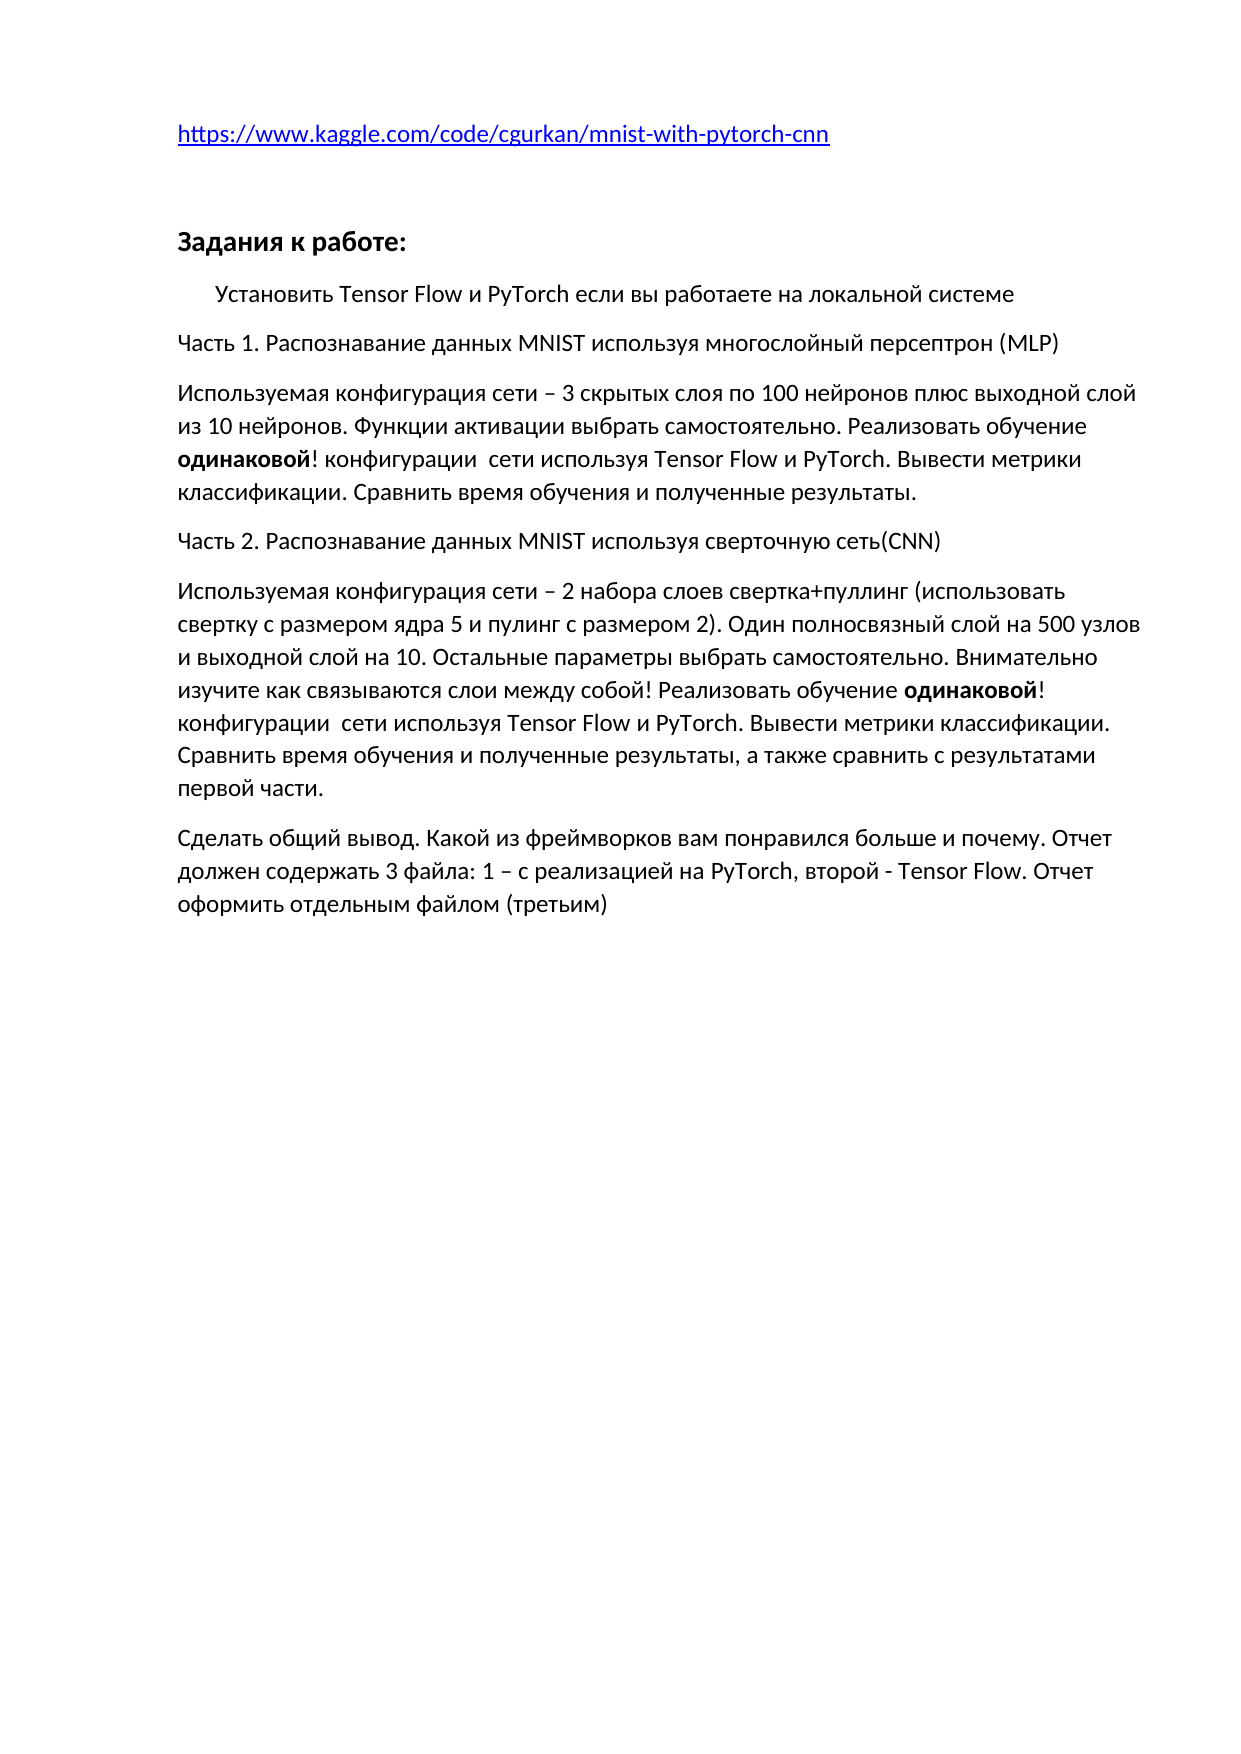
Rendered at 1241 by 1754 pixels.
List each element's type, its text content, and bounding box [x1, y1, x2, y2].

text Задания к работе: [177, 223, 1152, 258]
text Сделать общий вывод. Какой из фреймворков вам понравился больше и почему. Отчет должен содержать 3 файла: 1 – с реализацией на PyTorch, второй - Tensor Flow. Отчет оформить отдельным файлом (третьим) [177, 822, 1152, 918]
text Используемая конфигурация сети – 2 набора слоев свертка+пуллинг (использовать свертку с размером ядра 5 и пулинг с размером 2). Один полносвязный слой на 500 узлов и выходной слой на 10. Остальные параметры выбрать самостоятельно. Внимательно изучите как связываются слои между собой! Реализовать обучение одинаковой! конфигурации сети используя Tensor Flow и PyTorch. Вывести метрики классификации. Сравнить время обучения и полученные результаты, а также сравнить с результатами первой части. [177, 575, 1152, 803]
text Часть 2. Распознавание данных MNIST используя сверточную сеть(CNN) [177, 525, 1152, 556]
text Используемая конфигурация сети – 3 скрытых слоя по 100 нейронов плюс выходной слой из 10 нейронов. Функции активации выбрать самостоятельно. Реализовать обучение одинаковой! конфигурации сети используя Tensor Flow и PyTorch. Вывести метрики классификации. Сравнить время обучения и полученные результаты. [177, 377, 1152, 506]
text Часть 1. Распознавание данных MNIST используя многослойный персептрон (MLP) [177, 327, 1152, 358]
text https://www.kaggle.com/code/cgurkan/mnist-with-pytorch-cnn [177, 118, 1152, 149]
text Установить Tensor Flow и PyTorch если вы работаете на локальной системе [215, 278, 1152, 308]
